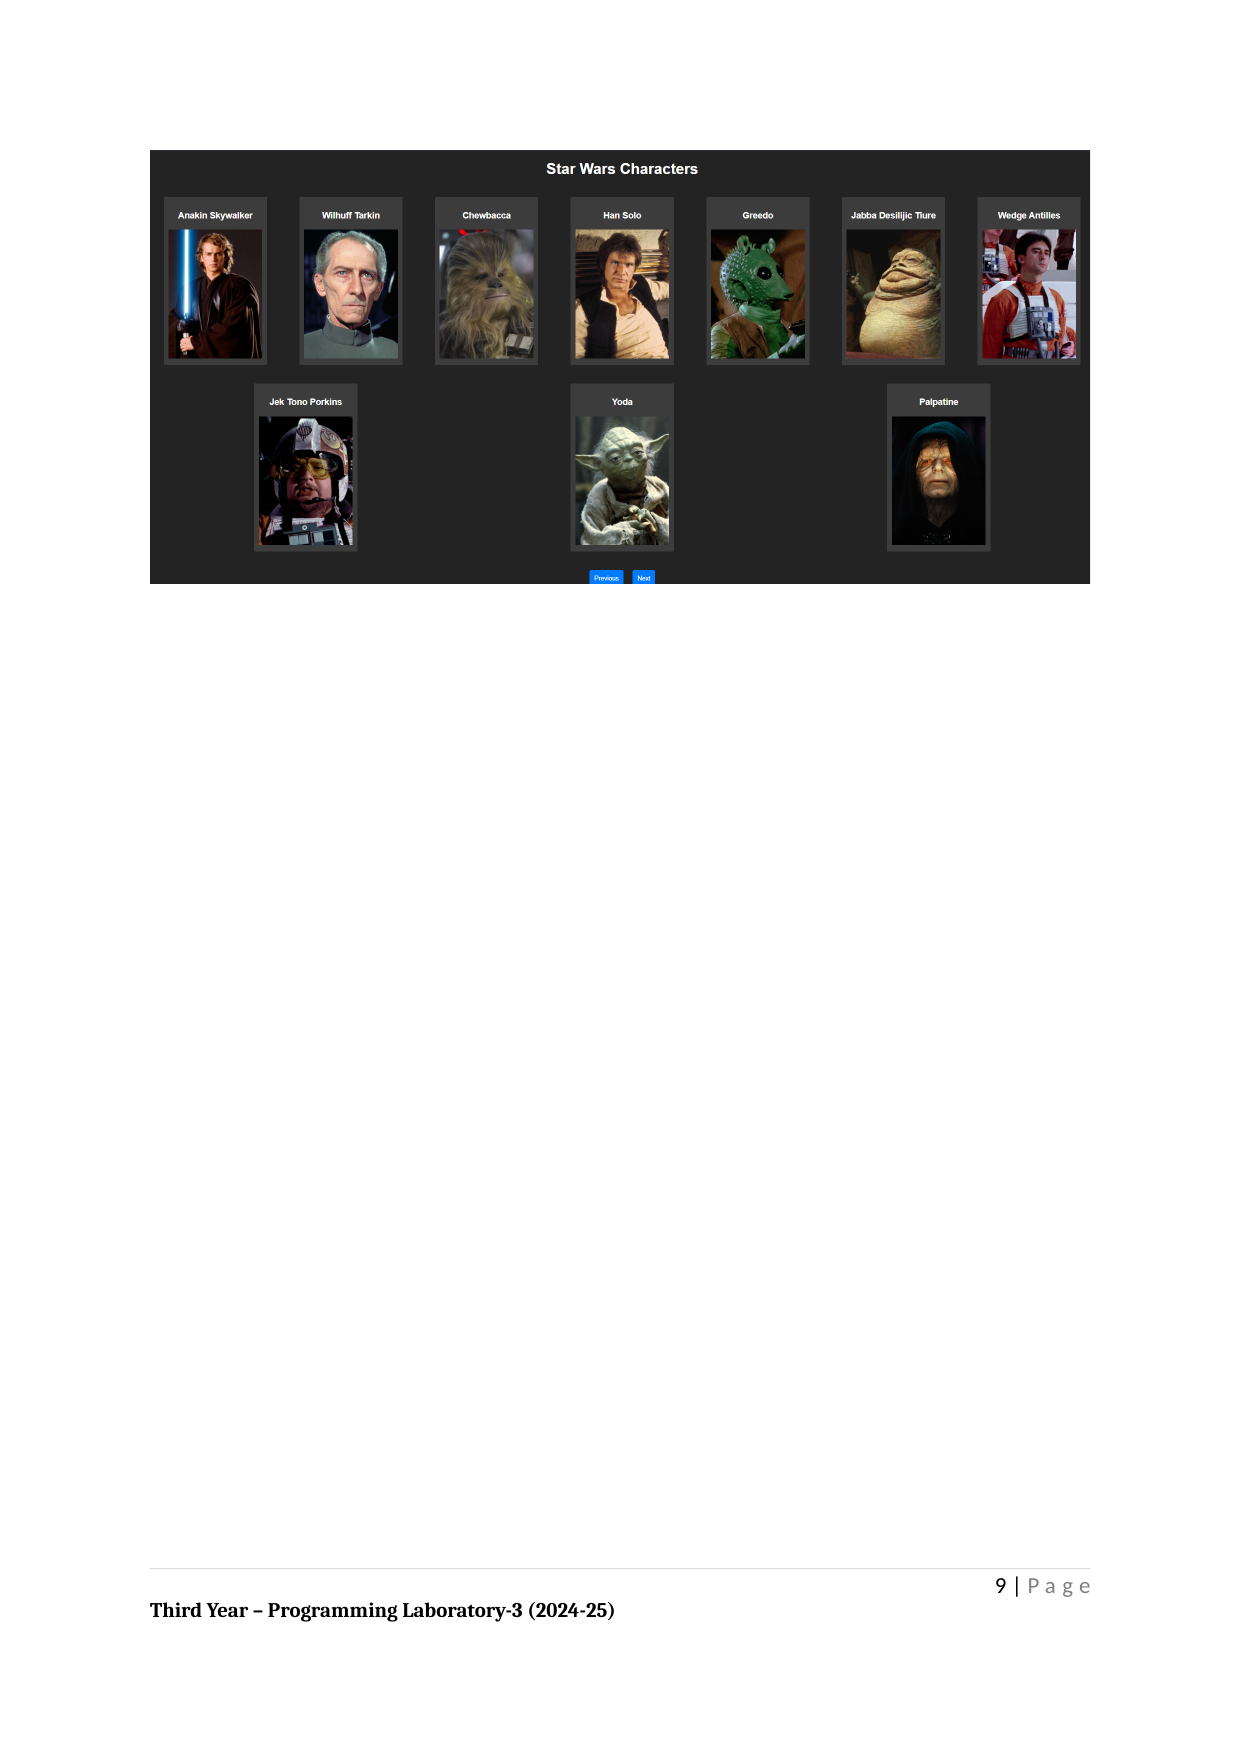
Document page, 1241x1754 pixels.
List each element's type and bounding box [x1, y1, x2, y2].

picture [150, 150, 1091, 584]
